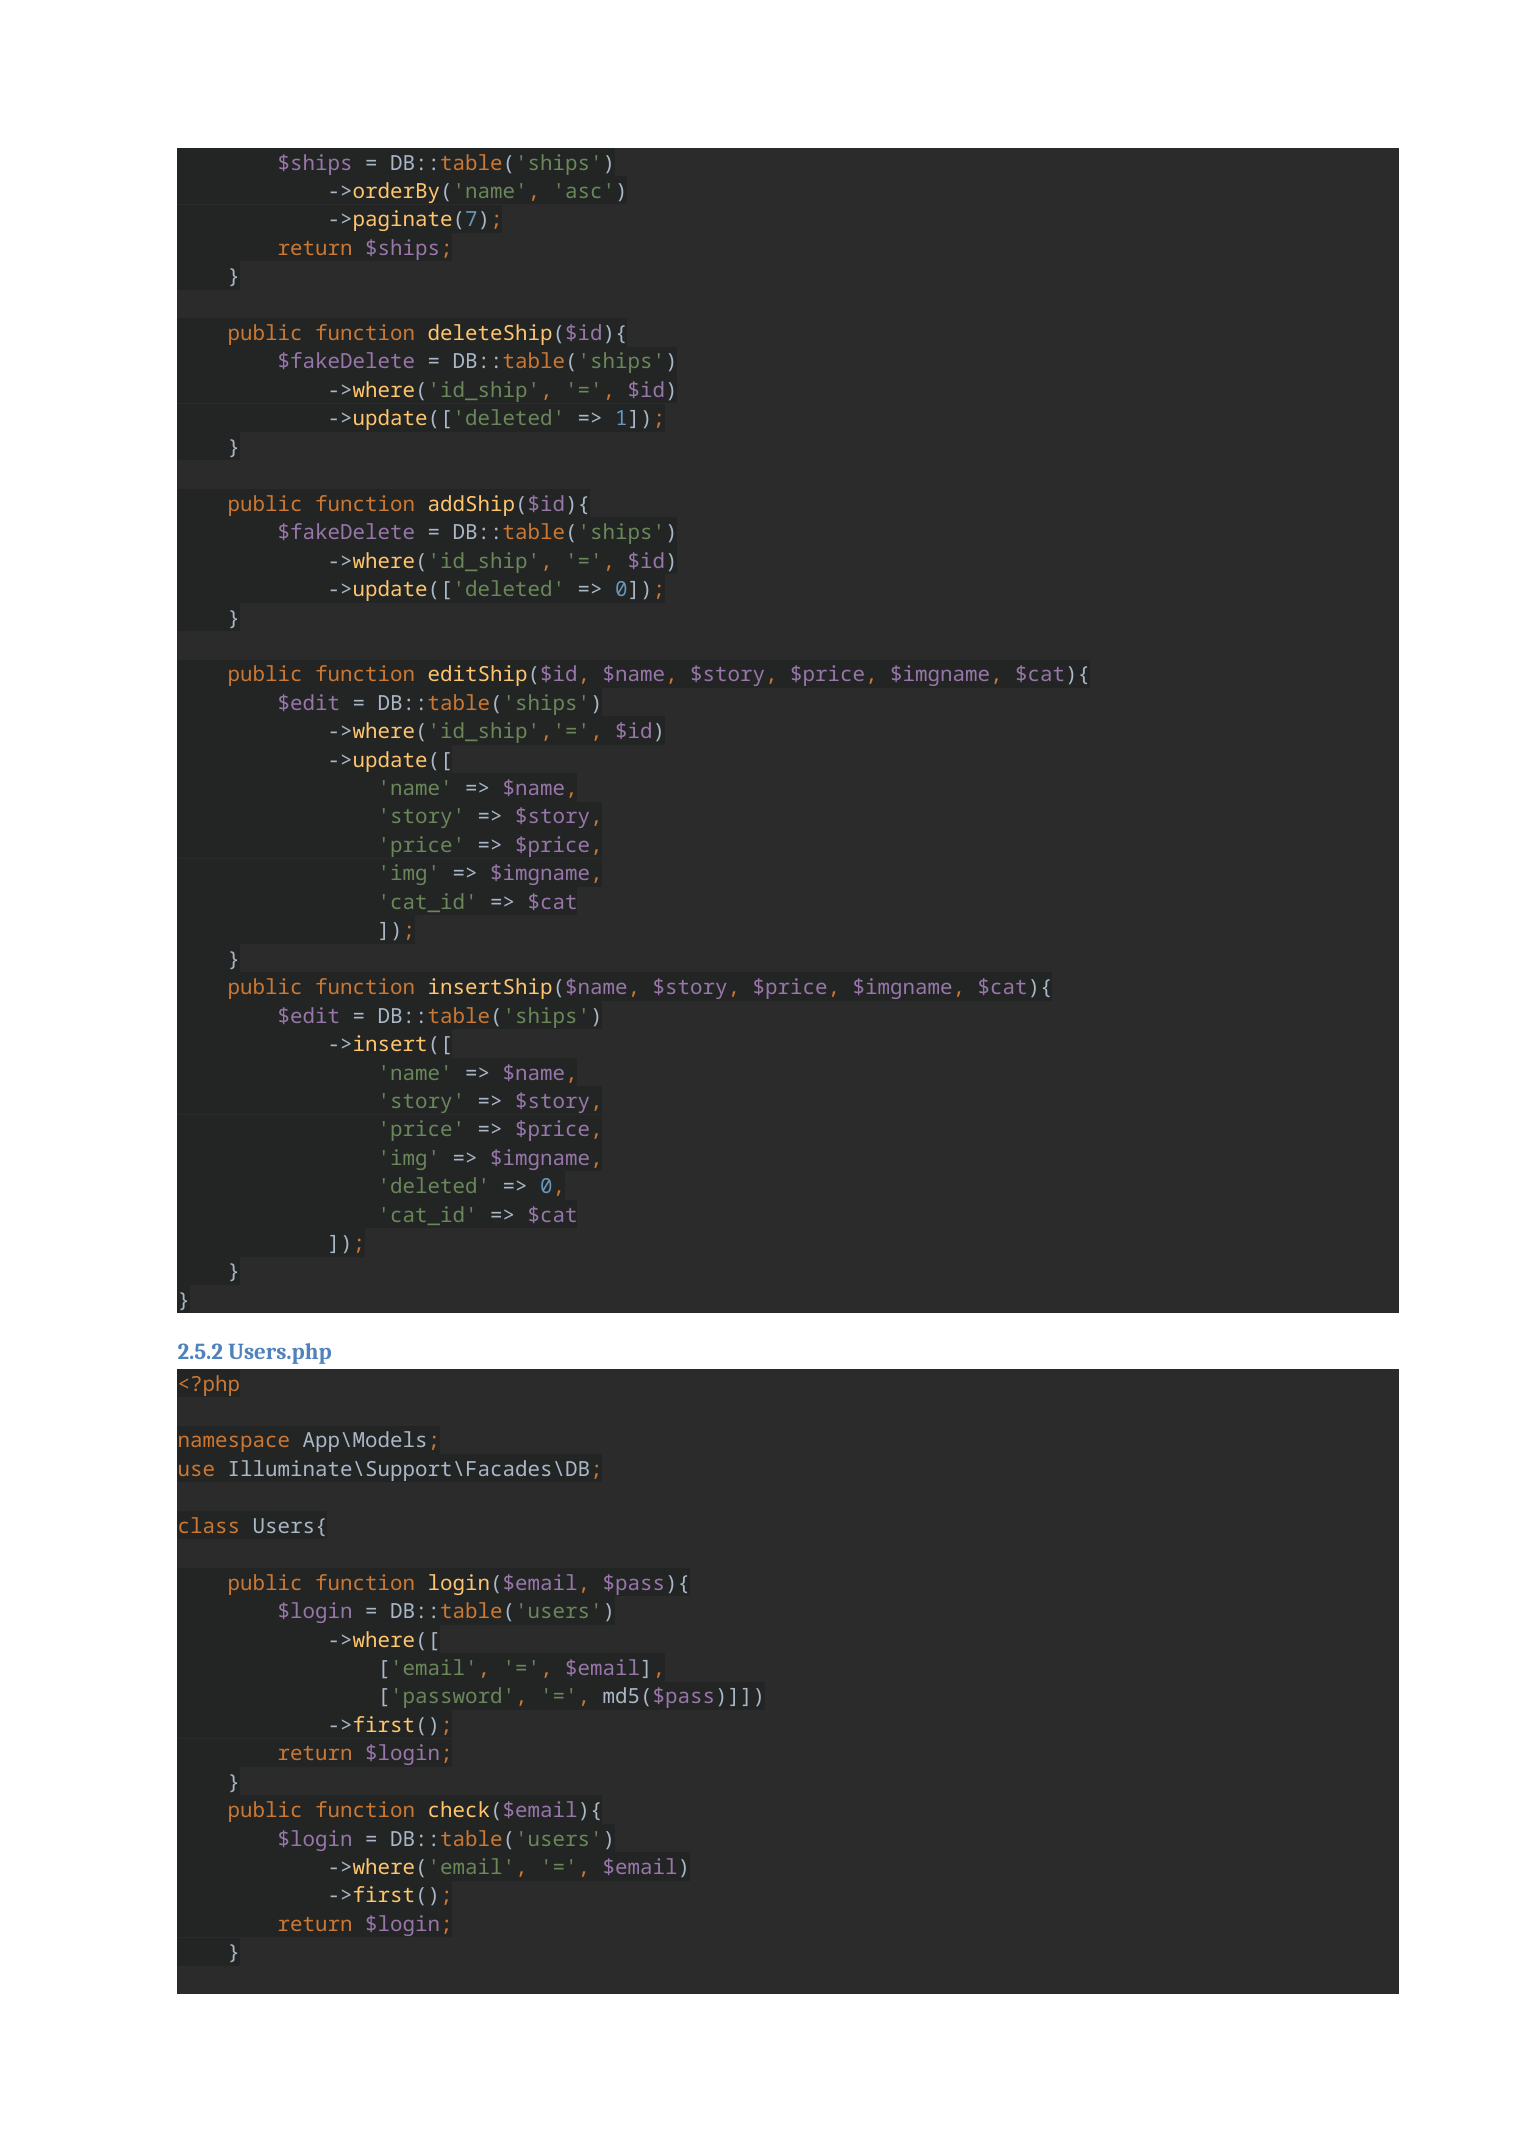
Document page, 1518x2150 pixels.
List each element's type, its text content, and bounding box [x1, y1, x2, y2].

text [177, 148, 1399, 1313]
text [177, 1369, 1399, 1994]
subtitle 2.5.2 Users.php [177, 1338, 1399, 1365]
